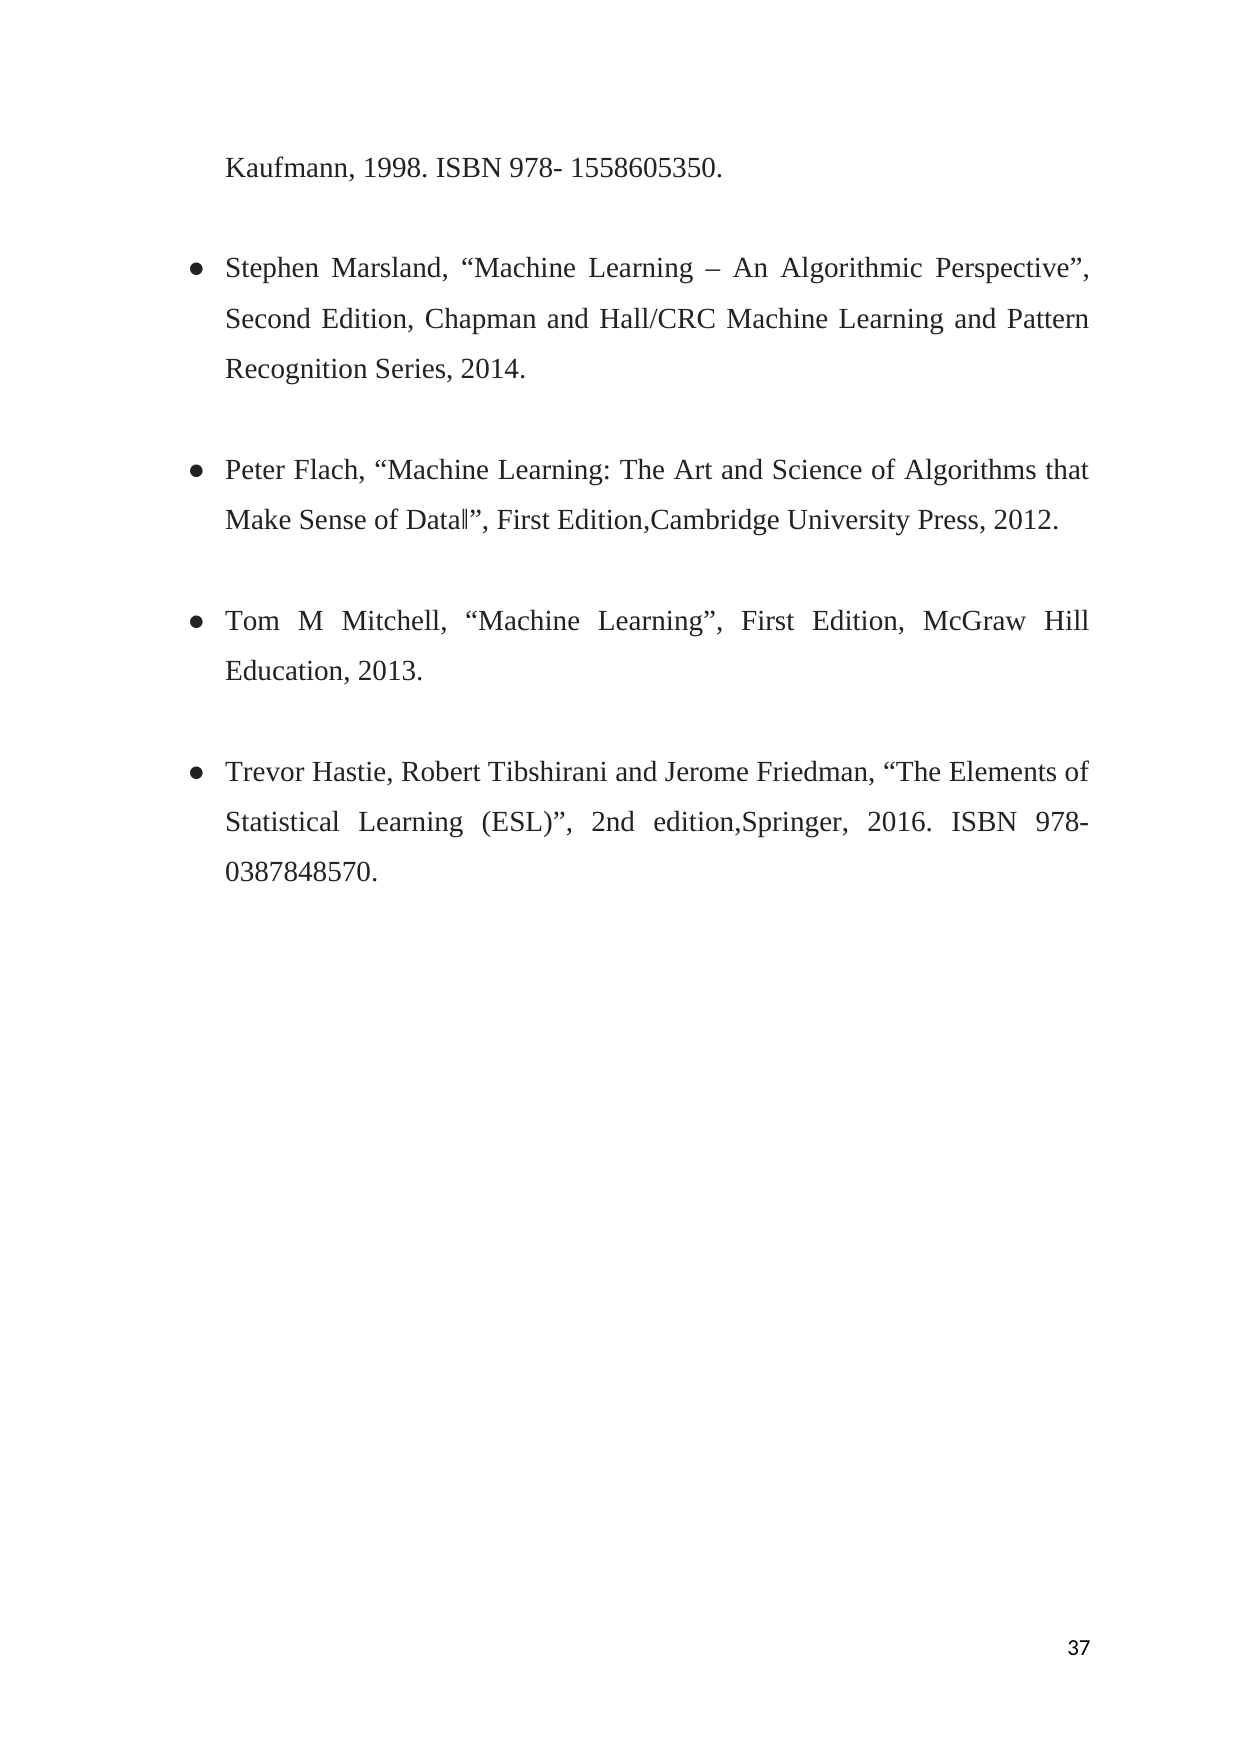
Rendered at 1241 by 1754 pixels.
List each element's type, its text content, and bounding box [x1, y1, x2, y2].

list Peter Flach, “Machine Learning: The Art and Science of Algorithms that Make Sense of Data‖”, First Edition,Cambridge University Press, 2012. [187, 452, 1090, 536]
list Tom M Mitchell, “Machine Learning”, First Edition, McGraw Hill Education, 2013. [187, 603, 1090, 687]
list Trevor Hastie, Robert Tibshirani and Jerome Friedman, “The Elements of Statistical Learning (ESL)”, 2nd edition,Springer, 2016. ISBN 978-0387848570. [187, 754, 1090, 888]
list Stephen Marsland, “Machine Learning – An Algorithmic Perspective”, Second Edition, Chapman and Hall/CRC Machine Learning and Pattern Recognition Series, 2014. [187, 251, 1090, 385]
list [187, 150, 1090, 183]
